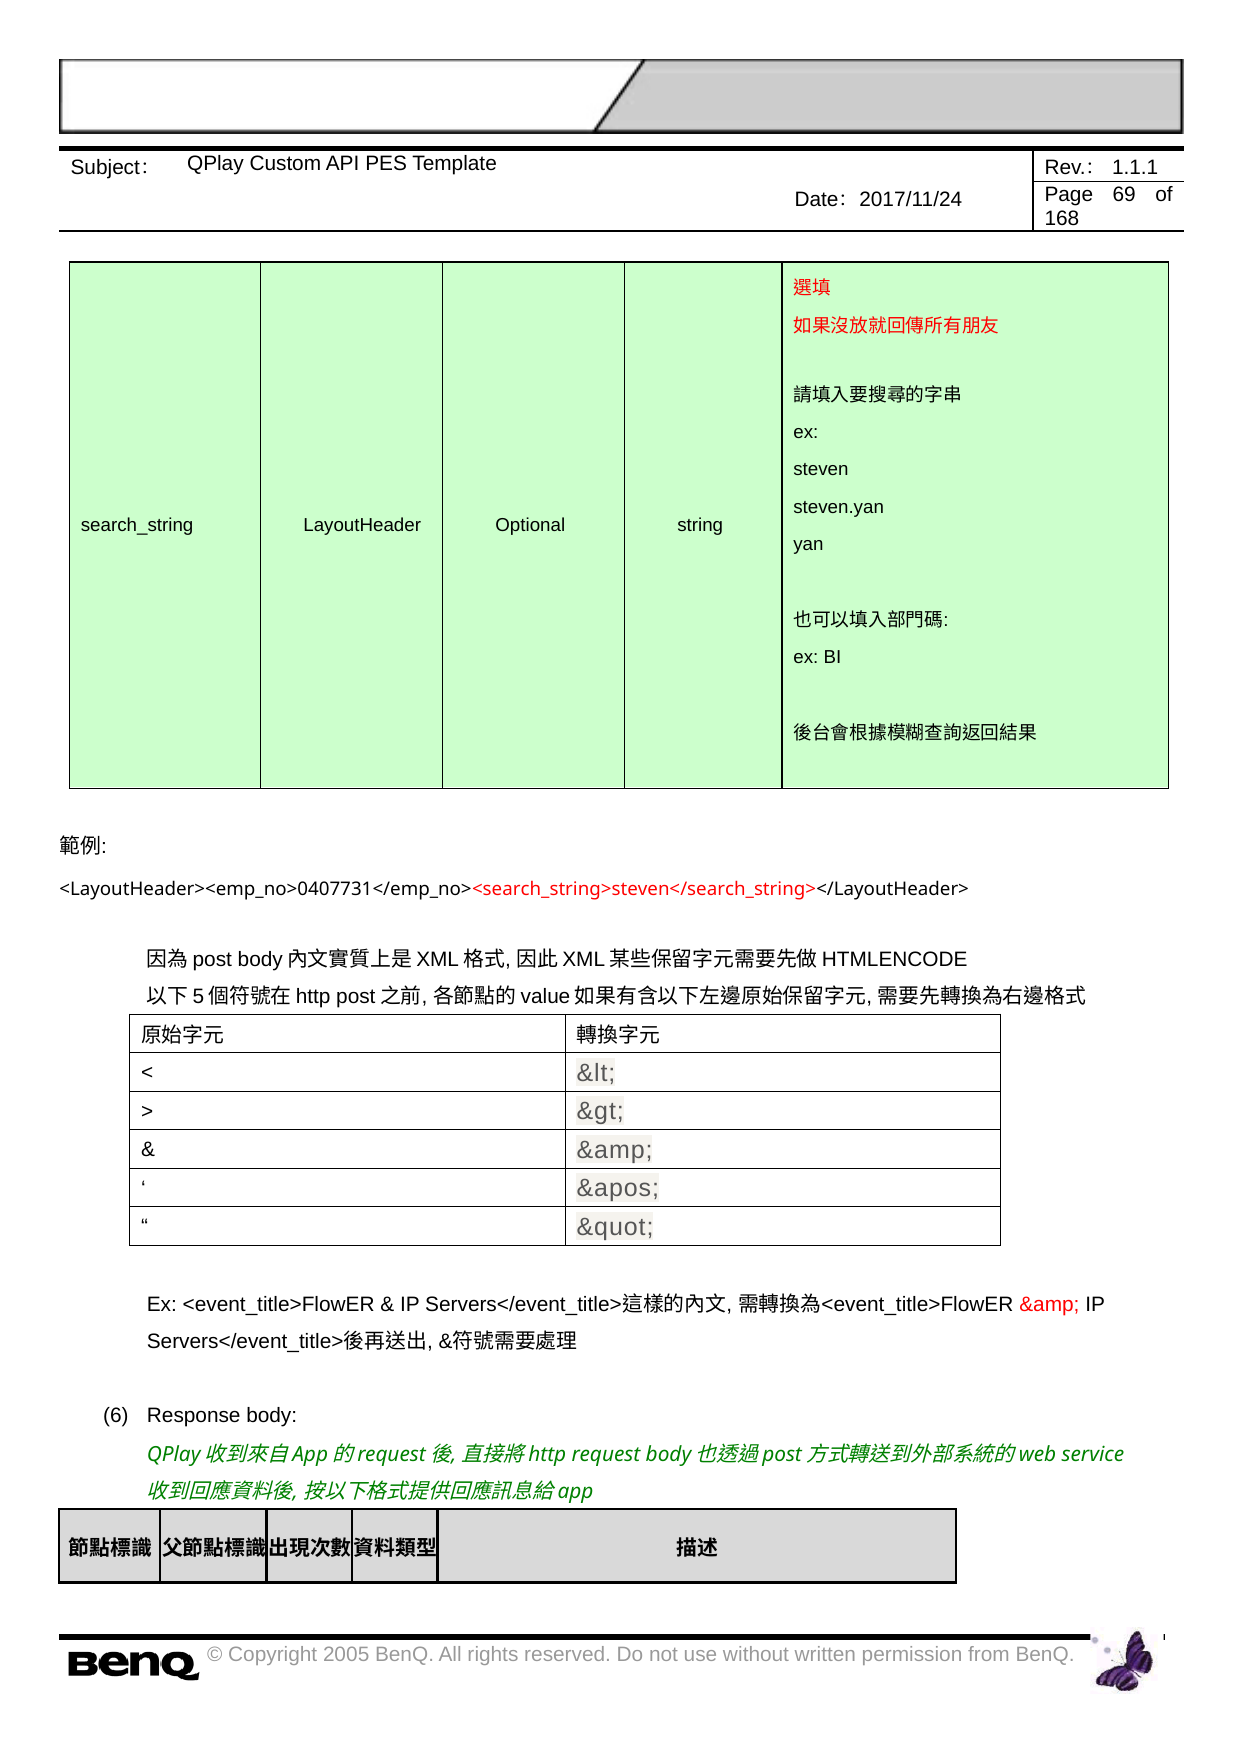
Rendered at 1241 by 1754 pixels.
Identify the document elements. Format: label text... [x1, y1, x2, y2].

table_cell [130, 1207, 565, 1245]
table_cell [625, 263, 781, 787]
list 以下5個符號在http post之前, 各節點的value如果有含以下左邊原始保留字元, 需要先轉換為右邊格式 [147, 976, 1181, 1013]
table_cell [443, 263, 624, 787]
list 因為post body內文實質上是XML格式, 因此XML某些保留字元需要先做HTMLENCODE [147, 938, 1181, 976]
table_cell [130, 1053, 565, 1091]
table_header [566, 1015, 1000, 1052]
list Response body: [103, 1396, 1181, 1433]
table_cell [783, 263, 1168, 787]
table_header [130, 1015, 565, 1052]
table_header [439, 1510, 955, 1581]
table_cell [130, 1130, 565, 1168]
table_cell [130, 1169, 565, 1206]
list 範例: [59, 826, 1181, 863]
list QPlay收到來自App的request後, 直接將http request body也透過post方式轉送到外部系統的web service [147, 1433, 1181, 1471]
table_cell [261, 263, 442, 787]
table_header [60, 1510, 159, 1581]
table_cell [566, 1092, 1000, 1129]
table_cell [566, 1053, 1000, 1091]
list 收到回應資料後, 按以下格式提供回應訊息給app [147, 1471, 1181, 1508]
list Ex: <event_title>FlowER & IP Servers</event_title>這樣的內文, 需轉換為<event_title>FlowER &amp; IP Servers</event_title>後再送出, &符號需要處理 [147, 1283, 1181, 1358]
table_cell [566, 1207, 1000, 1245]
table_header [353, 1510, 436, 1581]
text <LayoutHeader><emp_no>0407731</emp_no><search_string>steven</search_string></LayoutHeader> [59, 863, 1181, 901]
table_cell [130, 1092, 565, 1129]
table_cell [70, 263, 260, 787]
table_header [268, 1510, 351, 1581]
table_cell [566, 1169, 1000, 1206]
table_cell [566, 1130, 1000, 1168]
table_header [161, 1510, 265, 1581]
picture [59, 59, 1184, 134]
